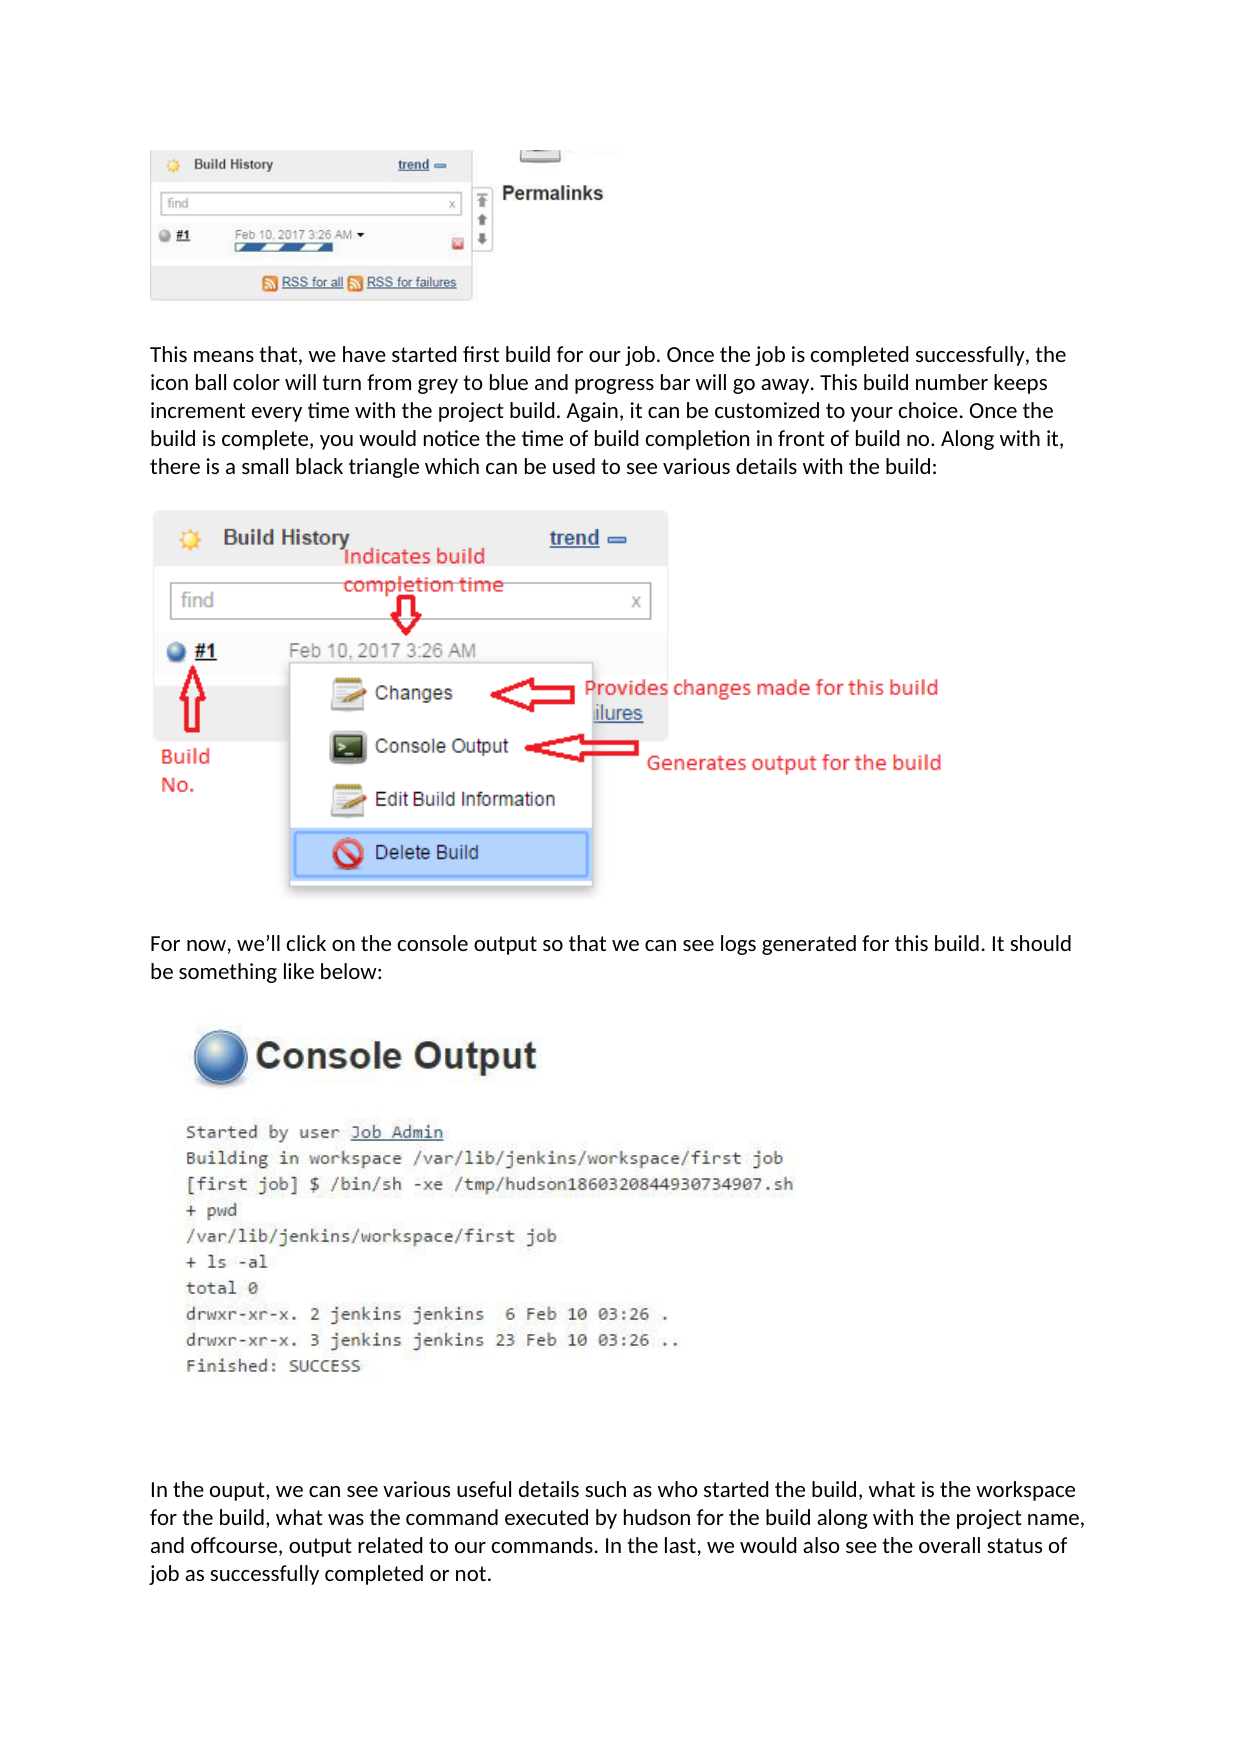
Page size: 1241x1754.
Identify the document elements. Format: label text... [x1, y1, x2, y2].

text In the ouput, we can see various useful details such as who started the build, what is the workspace for the build, what was the command executed by hudson for the build along with the project name, and offcourse, output related to our commands. In the last, we would also see the overall status of job as successfully completed or not. [150, 1476, 1090, 1588]
picture [150, 509, 997, 900]
picture [150, 1014, 1091, 1447]
text This means that, we have started first build for our job. Once the job is completed successfully, the icon ball color will turn from grey to blue and progress bar will go away. This build number keeps increment every time with the project build. Again, it can be customized to your choice. Once the build is complete, you would notice the time of build completion in front of build no. Along with it, there is a small black triangle which can be used to see various details with the build: [150, 340, 1090, 480]
text For now, we’ll click on the console output so that we can see logs generated for this build. It should be something like below: [150, 929, 1090, 985]
picture [150, 150, 622, 311]
